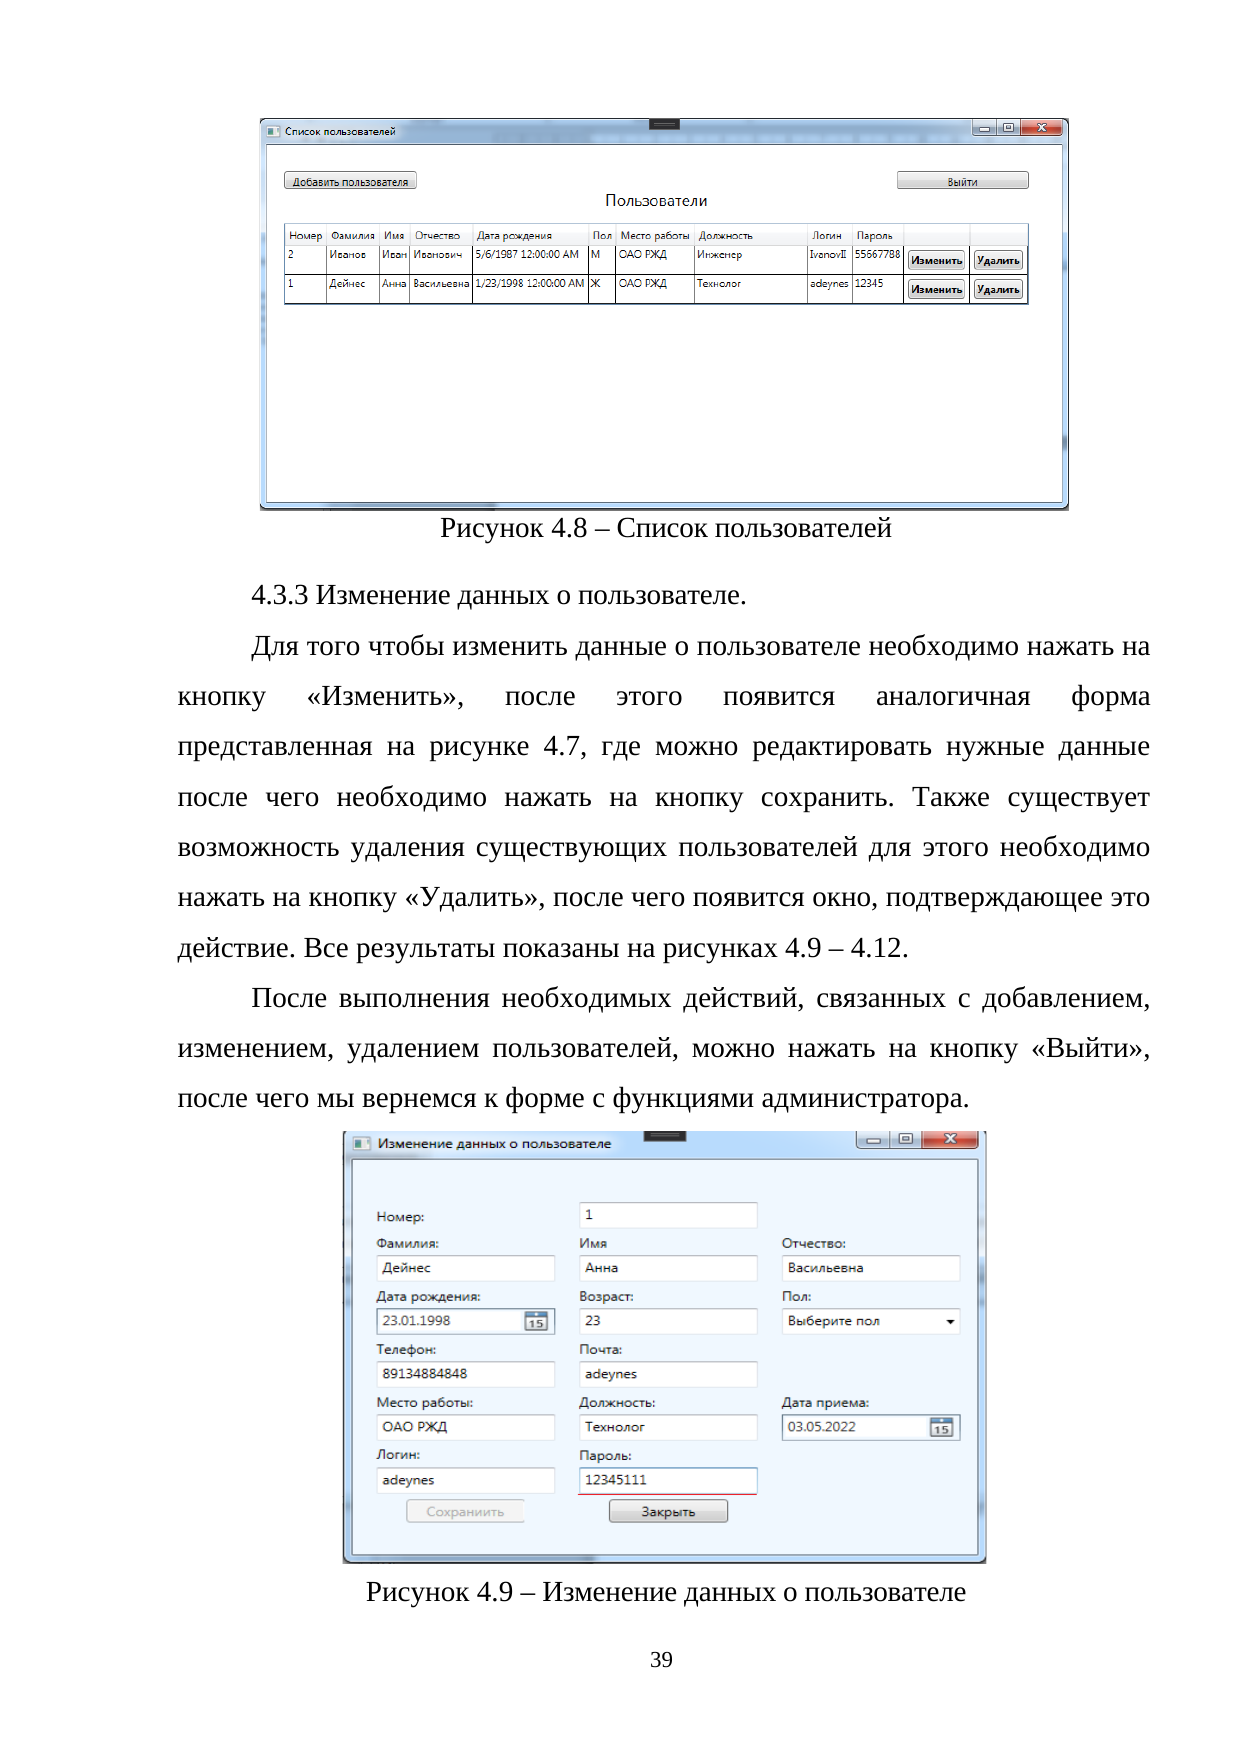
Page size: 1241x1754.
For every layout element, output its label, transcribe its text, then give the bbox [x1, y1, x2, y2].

text Рисунок 4.8 – Список пользователей [177, 510, 1155, 544]
picture [342, 1131, 987, 1564]
picture [259, 118, 1069, 511]
text 4.3.3 Изменение данных о пользователе. [177, 577, 1154, 611]
text Для того чтобы изменить данные о пользователе необходимо нажать на кнопку «Изменить», после этого появится аналогичная форма представленная на рисунке 4.7, где можно редактировать нужные данные после чего необходимо нажать на кнопку сохранить. Также существует возможность удаления существующих пользователей для этого необходимо нажать на кнопку «Удалить», после чего появится окно, подтверждающее это действие. Все результаты показаны на рисунках 4.9 – 4.12. [177, 628, 1152, 963]
text Рисунок 4.9 – Изменение данных о пользователе [177, 1574, 1155, 1608]
text После выполнения необходимых действий, связанных с добавлением, изменением, удалением пользователей, можно нажать на кнопку «Выйти», после чего мы вернемся к форме с функциями администратора. [177, 980, 1152, 1114]
